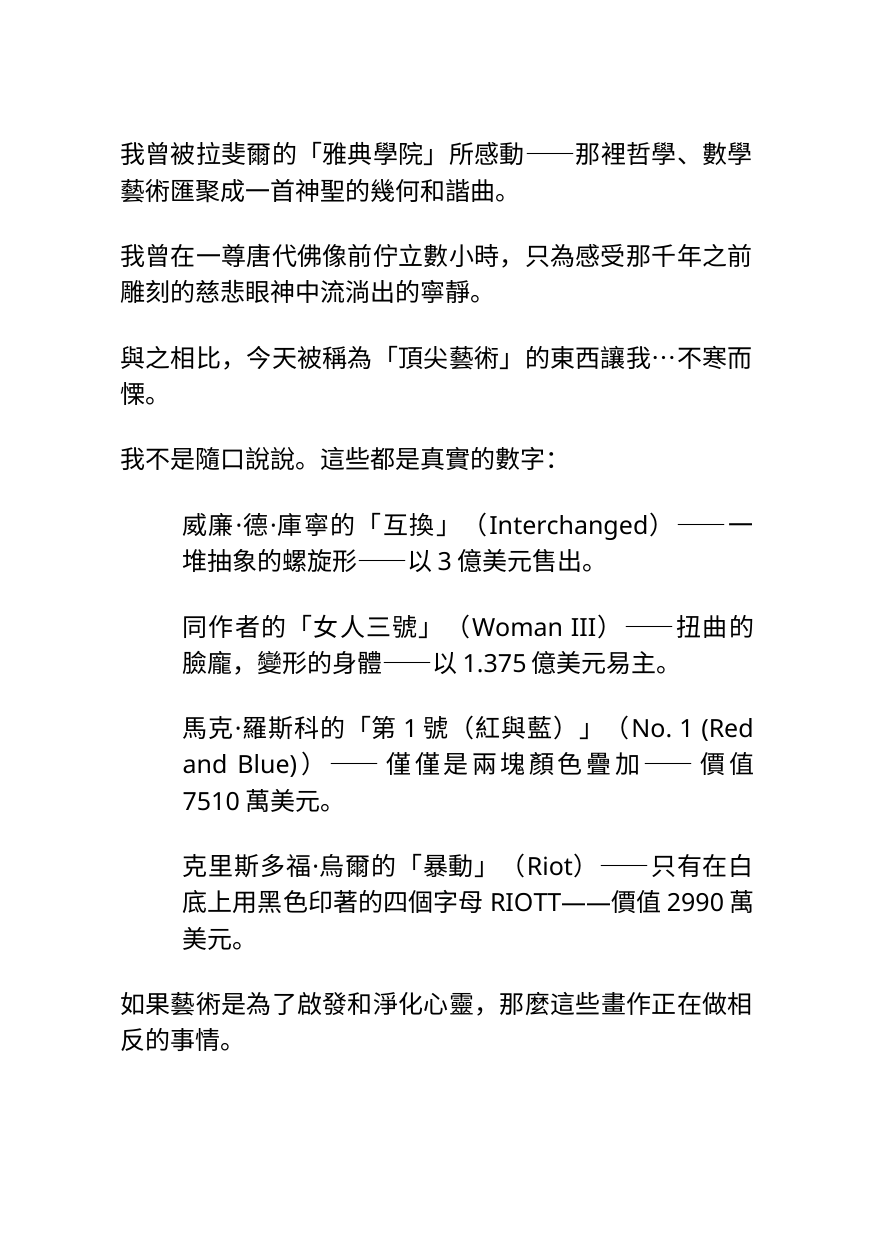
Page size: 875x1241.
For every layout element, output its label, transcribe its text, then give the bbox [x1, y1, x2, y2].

text 威廉·德·庫寧的「互換」（Interchanged）——一堆抽象的螺旋形——以3億美元售出。 [182, 505, 754, 578]
text 克里斯多福·烏爾的「暴動」（Riot）——只有在白底上用黑色印著的四個字母RIOTT——價值2990萬美元。 [182, 847, 754, 955]
text 馬克·羅斯科的「第1號（紅與藍）」（No. 1 (Red and Blue)）——僅僅是兩塊顏色疊加——價值7510萬美元。 [182, 709, 754, 817]
text 我曾被拉斐爾的「雅典學院」所感動——那裡哲學、數學、藝術匯聚成一首神聖的幾何和諧曲。 [120, 135, 754, 207]
text 我曾在一尊唐代佛像前佇立數小時，只為感受那千年之前雕刻的慈悲眼神中流淌出的寧靜。 [120, 237, 754, 309]
text 如果藝術是為了啟發和淨化心靈，那麼這些畫作正在做相反的事情。 [120, 984, 754, 1057]
text 與之相比，今天被稱為「頂尖藝術」的東西讓我…不寒而慄。 [120, 338, 754, 411]
text 我不是隨口說說。這些都是真實的數字： [120, 440, 754, 476]
text 同作者的「女人三號」（Woman III）——扭曲的臉龐，變形的身體——以1.375億美元易主。 [182, 607, 754, 679]
